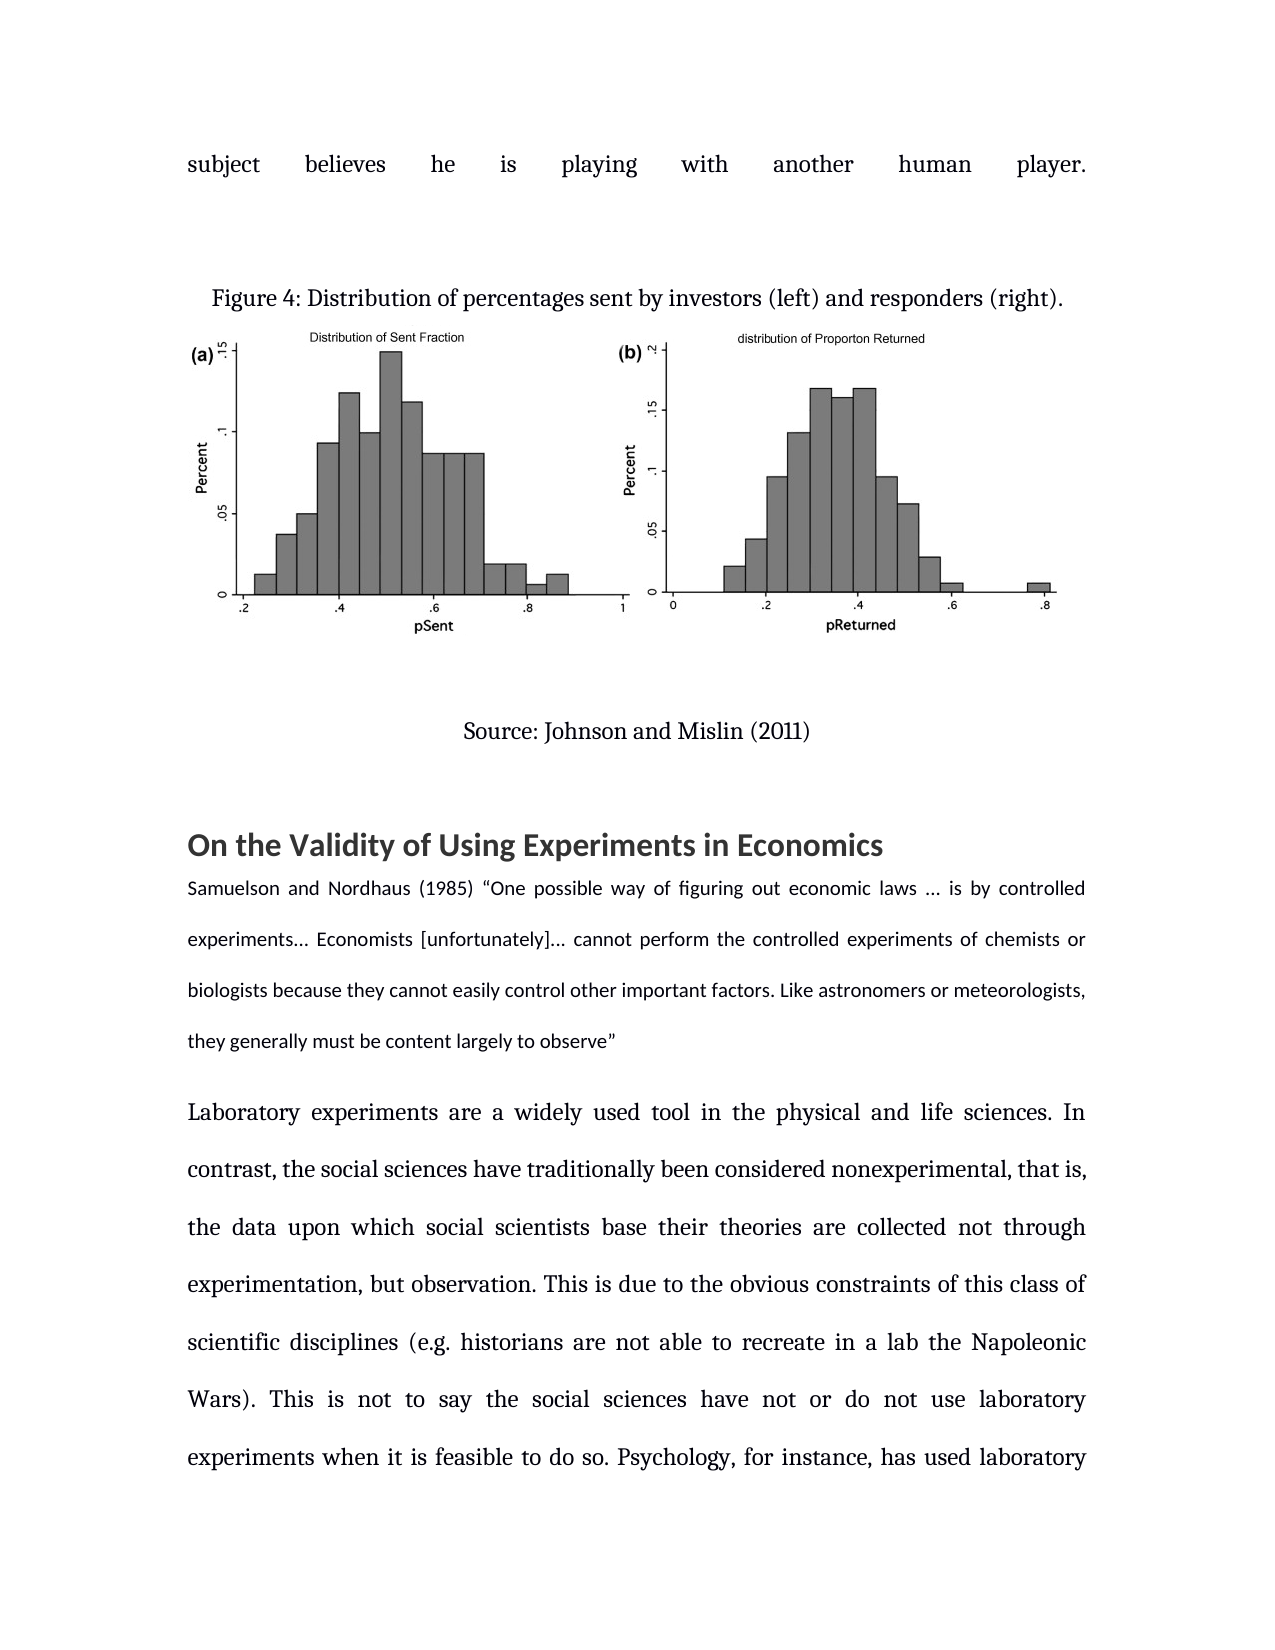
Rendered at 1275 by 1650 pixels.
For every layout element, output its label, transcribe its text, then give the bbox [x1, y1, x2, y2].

picture [187, 325, 1063, 649]
text Figure 4: Distribution of percentages sent by investors (left) and responders (right). [187, 284, 1087, 312]
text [187, 1098, 1087, 1471]
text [187, 150, 1087, 236]
text Samuelson and Nordhaus (1985) “One possible way of figuring out economic laws ... is by controlled experiments... Economists [unfortunately]... cannot perform the controlled experiments of chemists or biologists because they cannot easily control other important factors. Like astronomers or meteorologists, they generally must be content largely to observe” [187, 876, 1087, 1053]
text Source: Johnson and Mislin (2011) [187, 717, 1087, 746]
subtitle On the Validity of Using Experiments in Economics [187, 824, 1087, 865]
